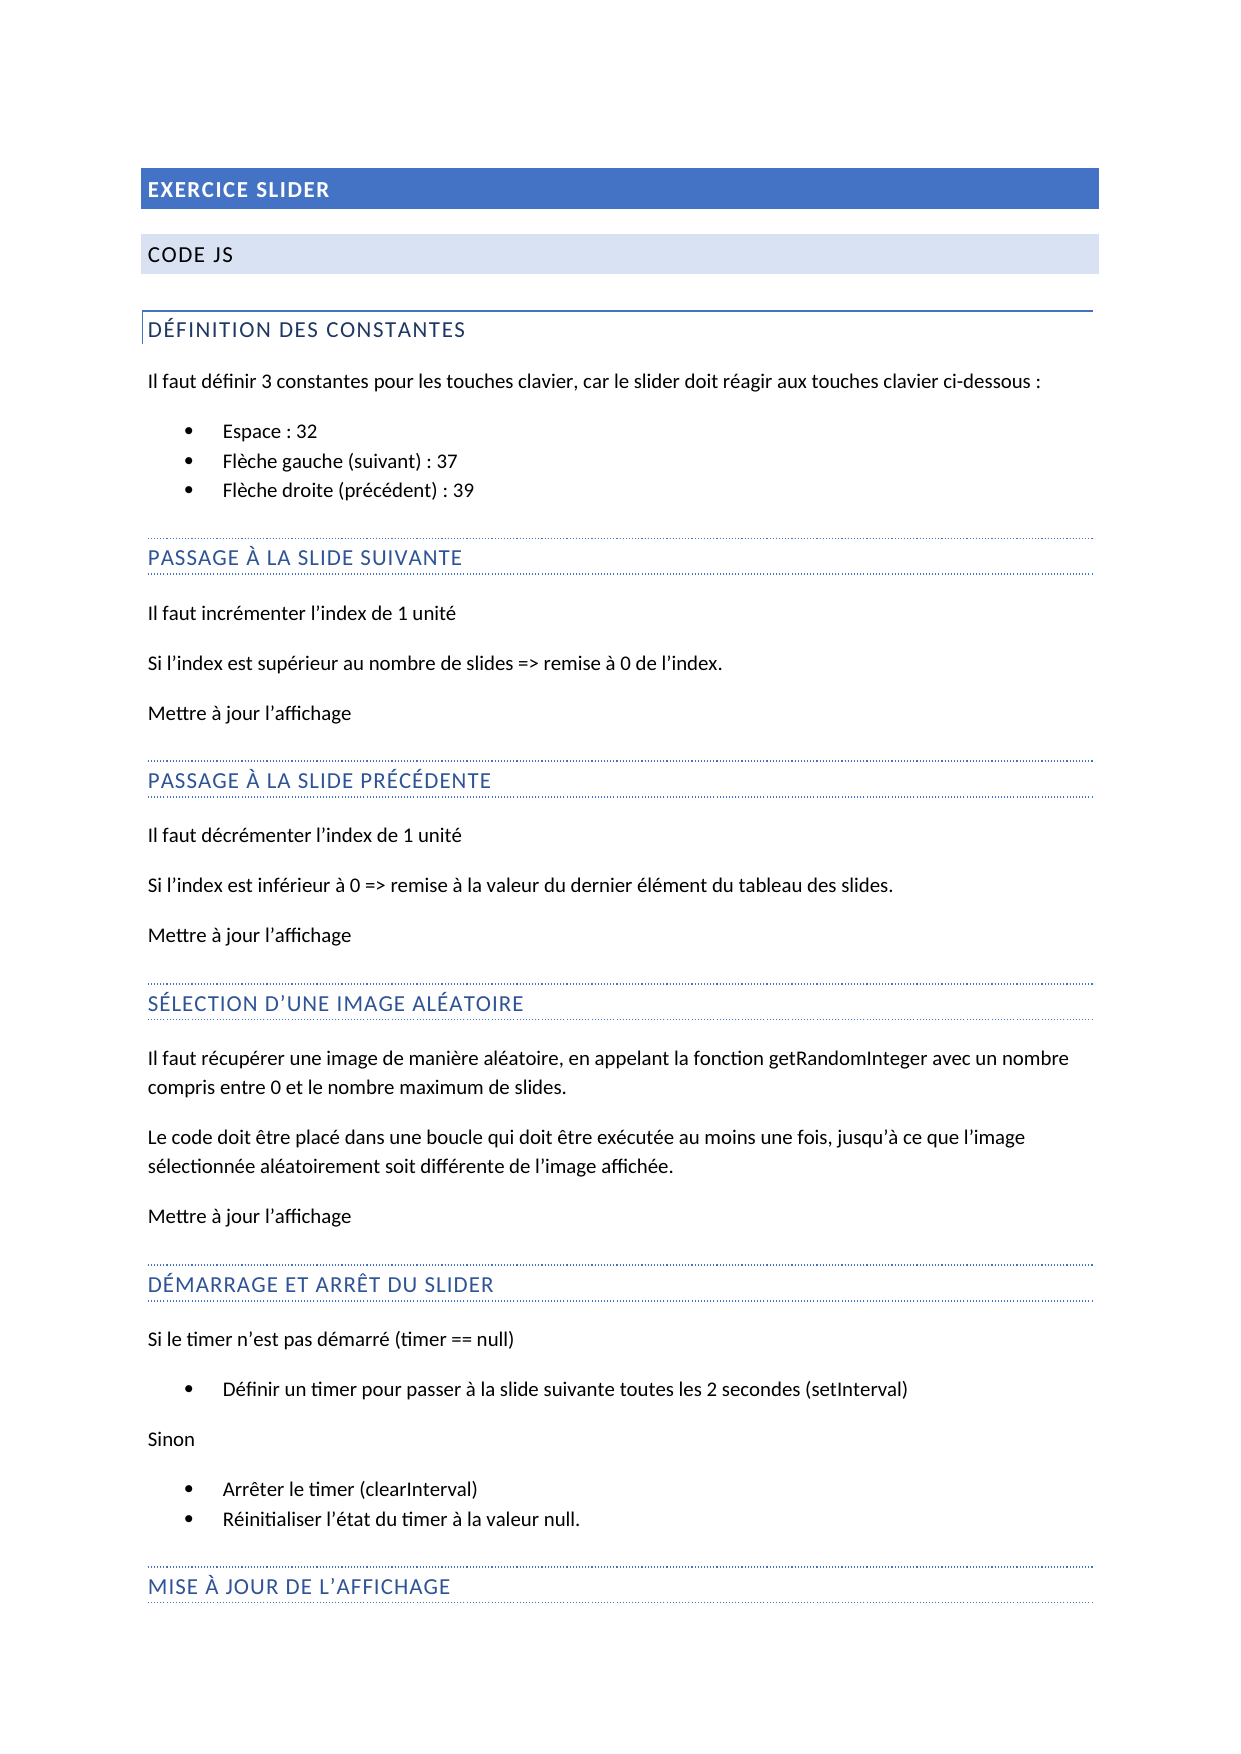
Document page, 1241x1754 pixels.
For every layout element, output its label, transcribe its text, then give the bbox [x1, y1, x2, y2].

text Si l’index est supérieur au nombre de slides => remise à 0 de l’index. [148, 650, 1093, 675]
text Il faut définir 3 constantes pour les touches clavier, car le slider doit réagir aux touches clavier ci-dessous : [148, 369, 1093, 394]
list Flèche gauche (suivant) : 37 [185, 448, 1093, 473]
list Arrêter le timer (clearInterval) [185, 1477, 1093, 1502]
text Mettre à jour l’affichage [148, 923, 1093, 948]
text Le code doit être placé dans une boucle qui doit être exécutée au moins une fois, jusqu’à ce que l’image sélectionnée aléatoirement soit différente de l’image affichée. [148, 1124, 1093, 1179]
subtitle Sélection d’une image aléatoire [148, 983, 1093, 1020]
text Si le timer n’est pas démarré (timer == null) [148, 1327, 1093, 1352]
subtitle Mise à jour de l’affichage [148, 1566, 1093, 1603]
subtitle Démarrage et arrêt du slider [148, 1264, 1093, 1302]
list Réinitialiser l’état du timer à la valeur null. [185, 1506, 1093, 1531]
subtitle Exercice Slider [148, 175, 1093, 203]
subtitle Définition des constantes [143, 312, 1093, 344]
subtitle Passage à la slide suivante [148, 537, 1093, 575]
text Sinon [148, 1427, 1093, 1452]
text Mettre à jour l’affichage [148, 700, 1093, 725]
subtitle Passage à la slide précédente [148, 760, 1093, 798]
text Il faut récupérer une image de manière aléatoire, en appelant la fonction getRandomInteger avec un nombre compris entre 0 et le nombre maximum de slides. [148, 1045, 1093, 1100]
subtitle Code JS [148, 240, 1093, 268]
list Flèche droite (précédent) : 39 [185, 477, 1093, 502]
text Il faut incrémenter l’index de 1 unité [148, 600, 1093, 625]
text Mettre à jour l’affichage [148, 1204, 1093, 1229]
text Si l’index est inférieur à 0 => remise à la valeur du dernier élément du tableau des slides. [148, 873, 1093, 898]
list Espace : 32 [185, 419, 1093, 444]
text Il faut décrémenter l’index de 1 unité [148, 823, 1093, 848]
list Définir un timer pour passer à la slide suivante toutes les 2 secondes (setInterval) [185, 1377, 1093, 1402]
